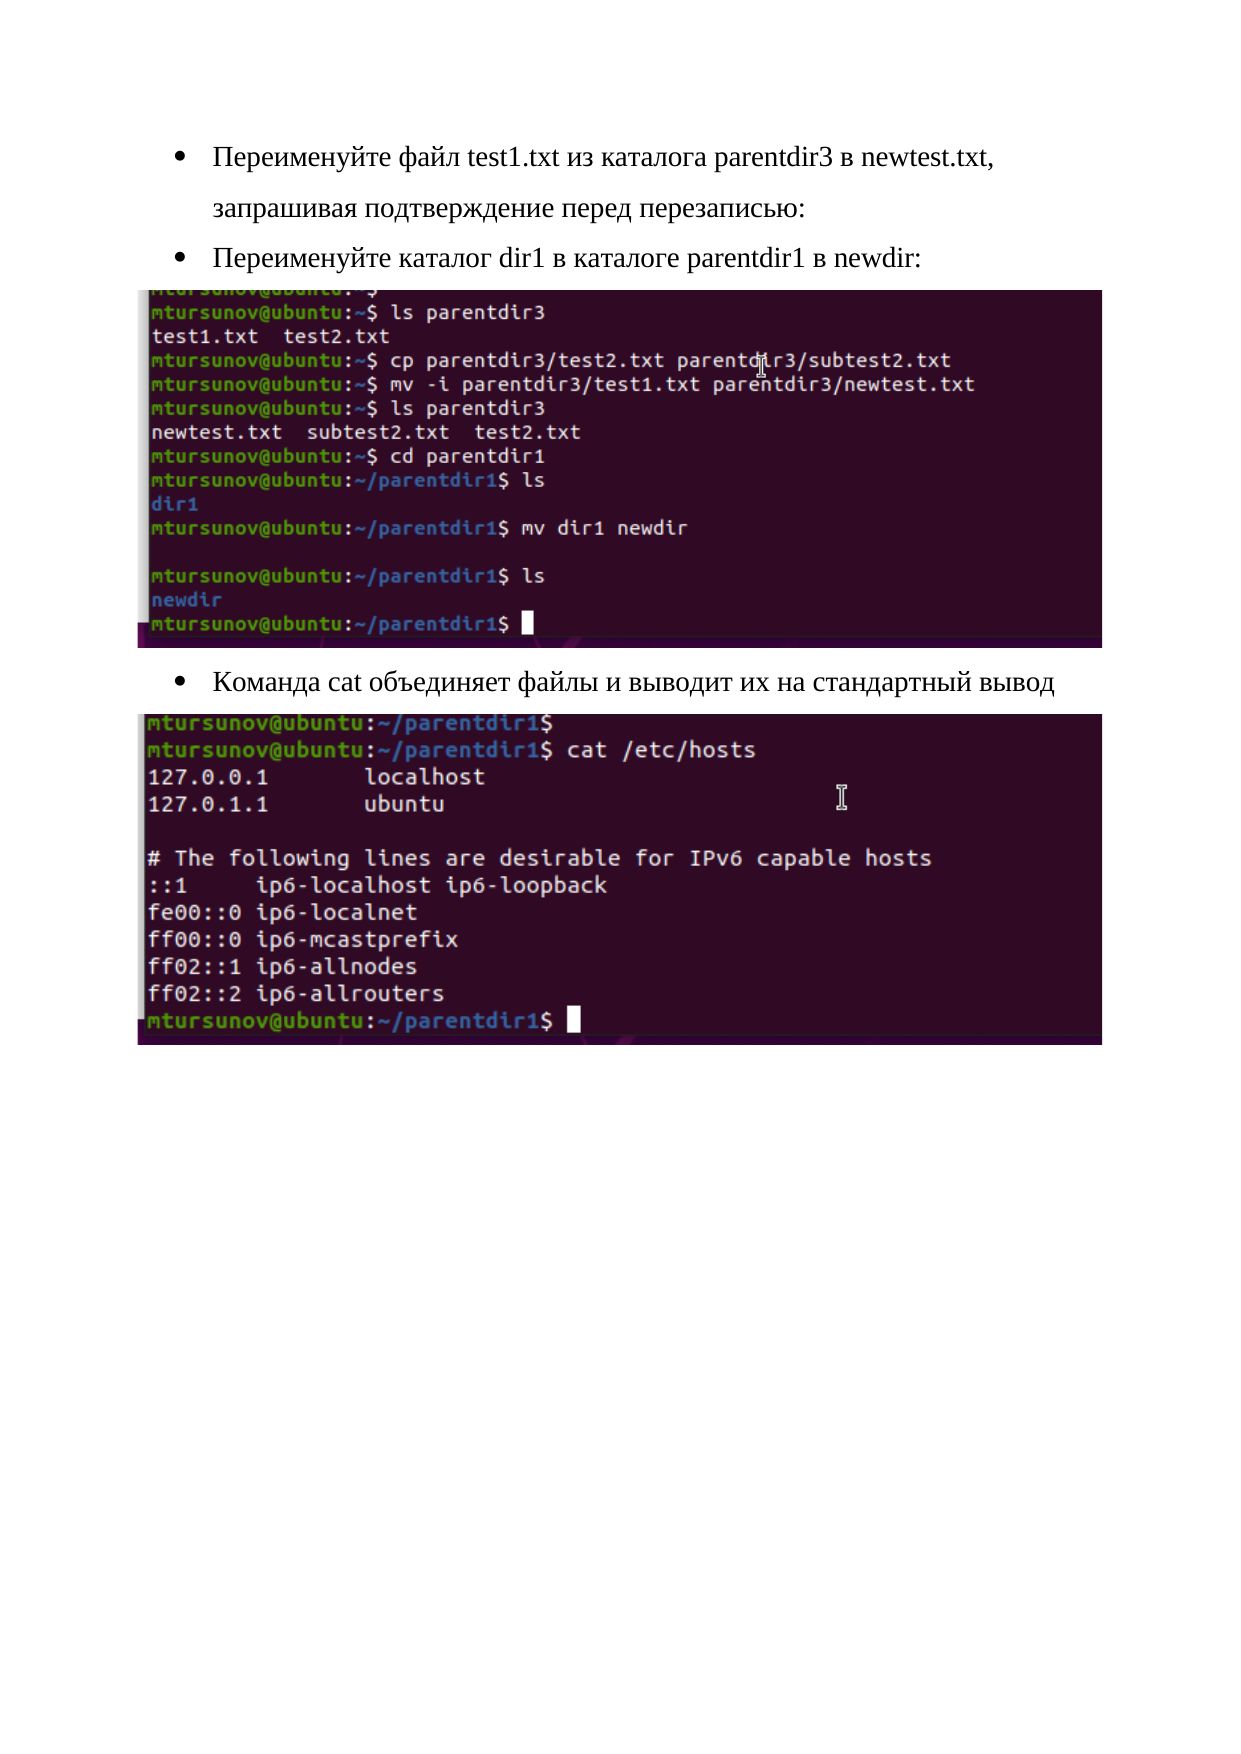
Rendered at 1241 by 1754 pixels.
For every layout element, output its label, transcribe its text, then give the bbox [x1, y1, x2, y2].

list Команда cat объединяет файлы и выводит их на стандартный вывод [175, 664, 1103, 698]
picture [137, 714, 1103, 1045]
list Переименуйте каталог dir1 в каталоге parentdir1 в newdir: [175, 240, 1103, 274]
picture [137, 290, 1103, 648]
list Переименуйте файл test1.txt из каталога parentdir3 в newtest.txt, запрашивая подтверждение перед перезаписью: [175, 139, 1103, 223]
